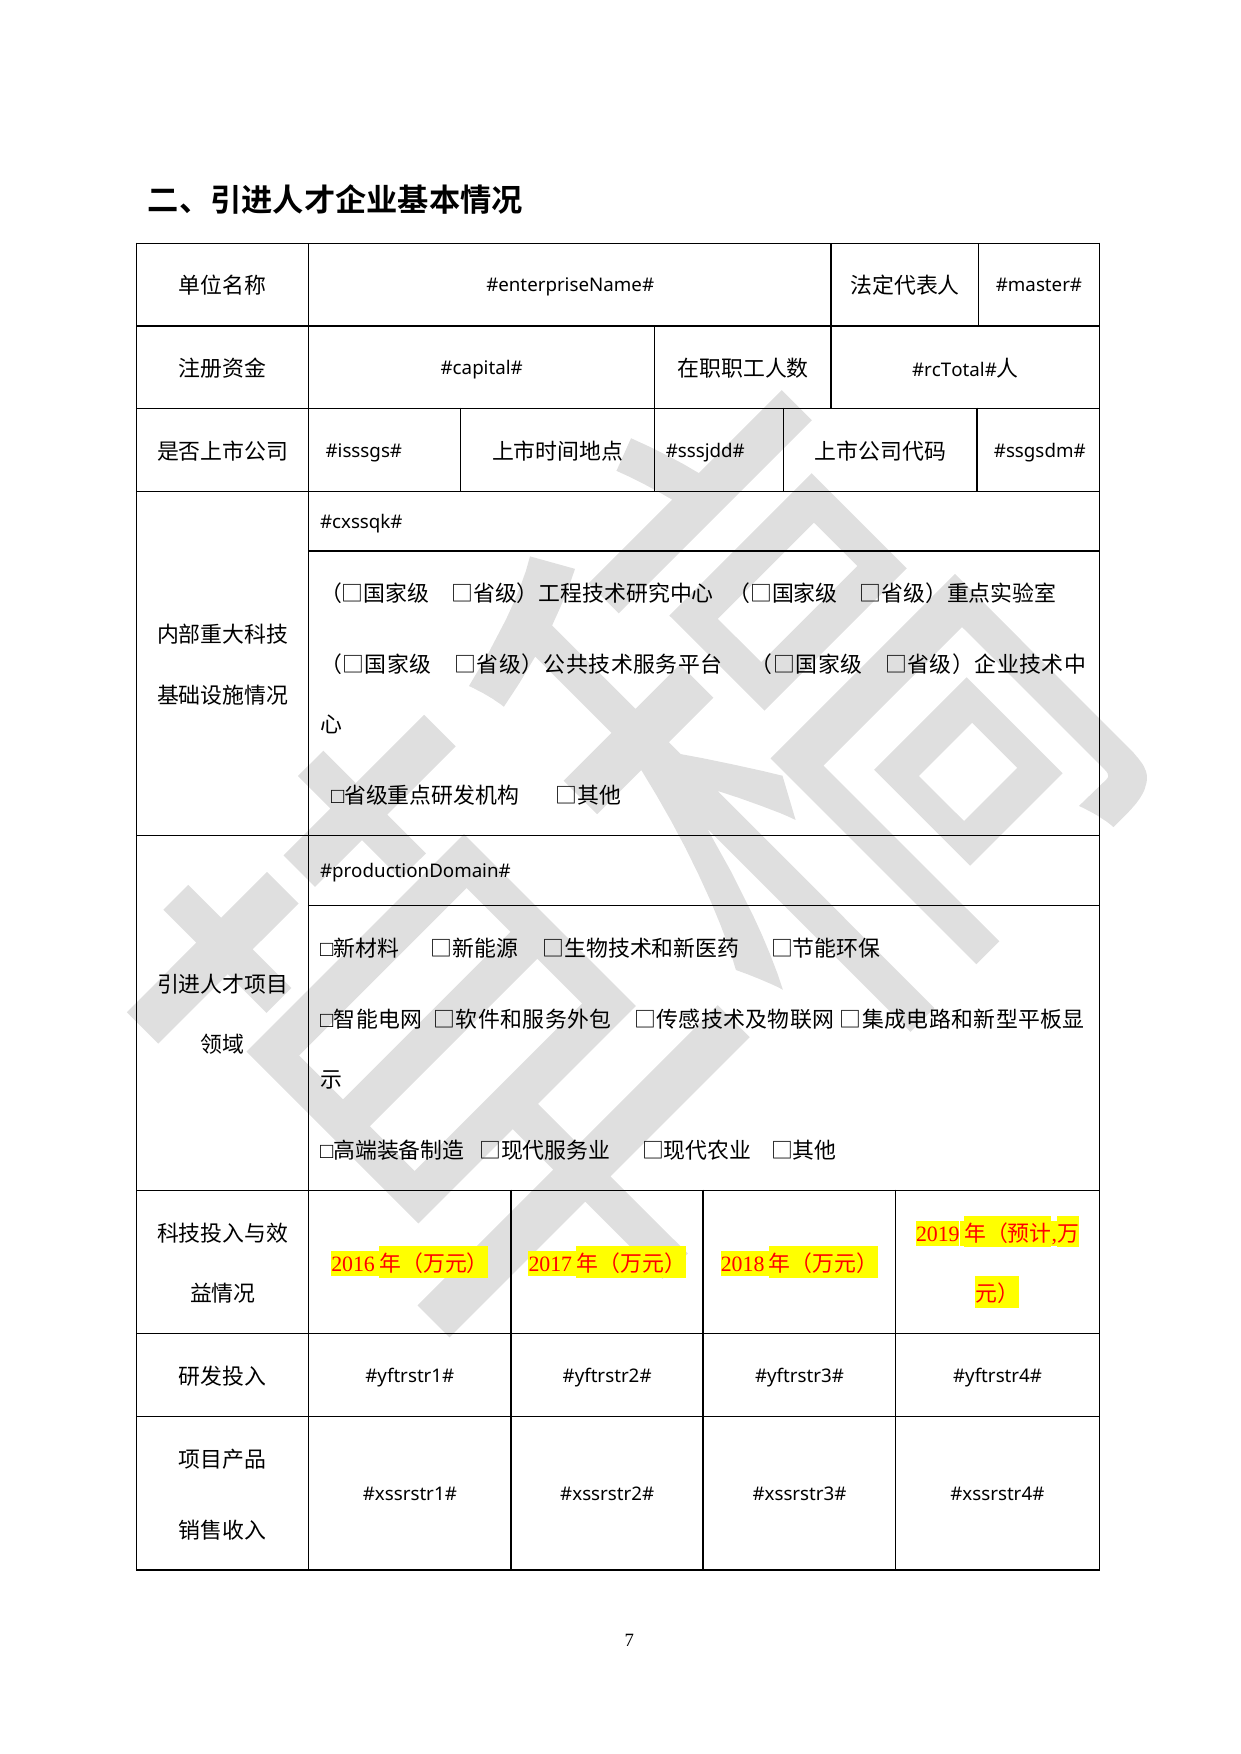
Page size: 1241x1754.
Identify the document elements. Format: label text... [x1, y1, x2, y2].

table_cell #yftrstr2# [512, 1334, 702, 1416]
table_cell #yftrstr1# [309, 1334, 510, 1416]
table_cell #rcTotal#人 [832, 327, 1099, 408]
table_cell 2016年（万元） [309, 1191, 510, 1333]
table_cell #isssgs# [309, 409, 460, 491]
table_cell 注册资金 [137, 327, 308, 408]
table_cell #productionDomain# [309, 836, 1099, 904]
table_cell 2017年（万元） [512, 1191, 702, 1333]
table_cell 是否上市公司 [137, 409, 308, 491]
text 二、引进人才企业基本情况 [148, 167, 1110, 227]
table_cell #xssrstr1# [309, 1417, 510, 1569]
table_cell （□国家级 □省级）工程技术研究中心 （□国家级 □省级）重点实验室 （□国家级 □省级）公共技术服务平台 （□国家级 □省级）企业技术中心 □省级重点研发机构 □其他 [309, 552, 1099, 835]
table_cell 在职职工人数 [655, 327, 830, 408]
table_cell #yftrstr4# [896, 1334, 1099, 1416]
table_header 法定代表人 [832, 244, 978, 325]
table_cell #ssgsdm# [978, 409, 1099, 491]
table_cell 项目产品 销售收入 [137, 1417, 308, 1569]
table_cell 上市时间地点 [461, 409, 654, 491]
table_cell □新材料 □新能源 □生物技术和新医药 □节能环保 □智能电网 □软件和服务外包 □传感技术及物联网 □集成电路和新型平板显示 □高端装备制造 □现代服务业 □现代农业 □其他 [309, 906, 1099, 1189]
table_cell 引进人才项目领域 [137, 836, 308, 1189]
table_cell 内部重大科技基础设施情况 [137, 492, 308, 835]
table_cell #cxssqk# [309, 492, 1099, 550]
table_cell 2018年（万元） [704, 1191, 895, 1333]
table_cell #capital# [309, 327, 654, 408]
table_cell 科技投入与效益情况 [137, 1191, 308, 1333]
table_cell 上市公司代码 [784, 409, 976, 491]
table_cell 研发投入 [137, 1334, 308, 1416]
table_cell #xssrstr3# [704, 1417, 895, 1569]
table_cell #sssjdd# [655, 409, 783, 491]
table_cell #xssrstr2# [512, 1417, 702, 1569]
table_header #master# [979, 244, 1099, 325]
table_header #enterpriseName# [309, 244, 830, 325]
table_cell #xssrstr4# [896, 1417, 1099, 1569]
table_cell #yftrstr3# [704, 1334, 895, 1416]
table_header 单位名称 [137, 244, 308, 325]
table_cell 2019年（预计,万元） [896, 1191, 1099, 1333]
